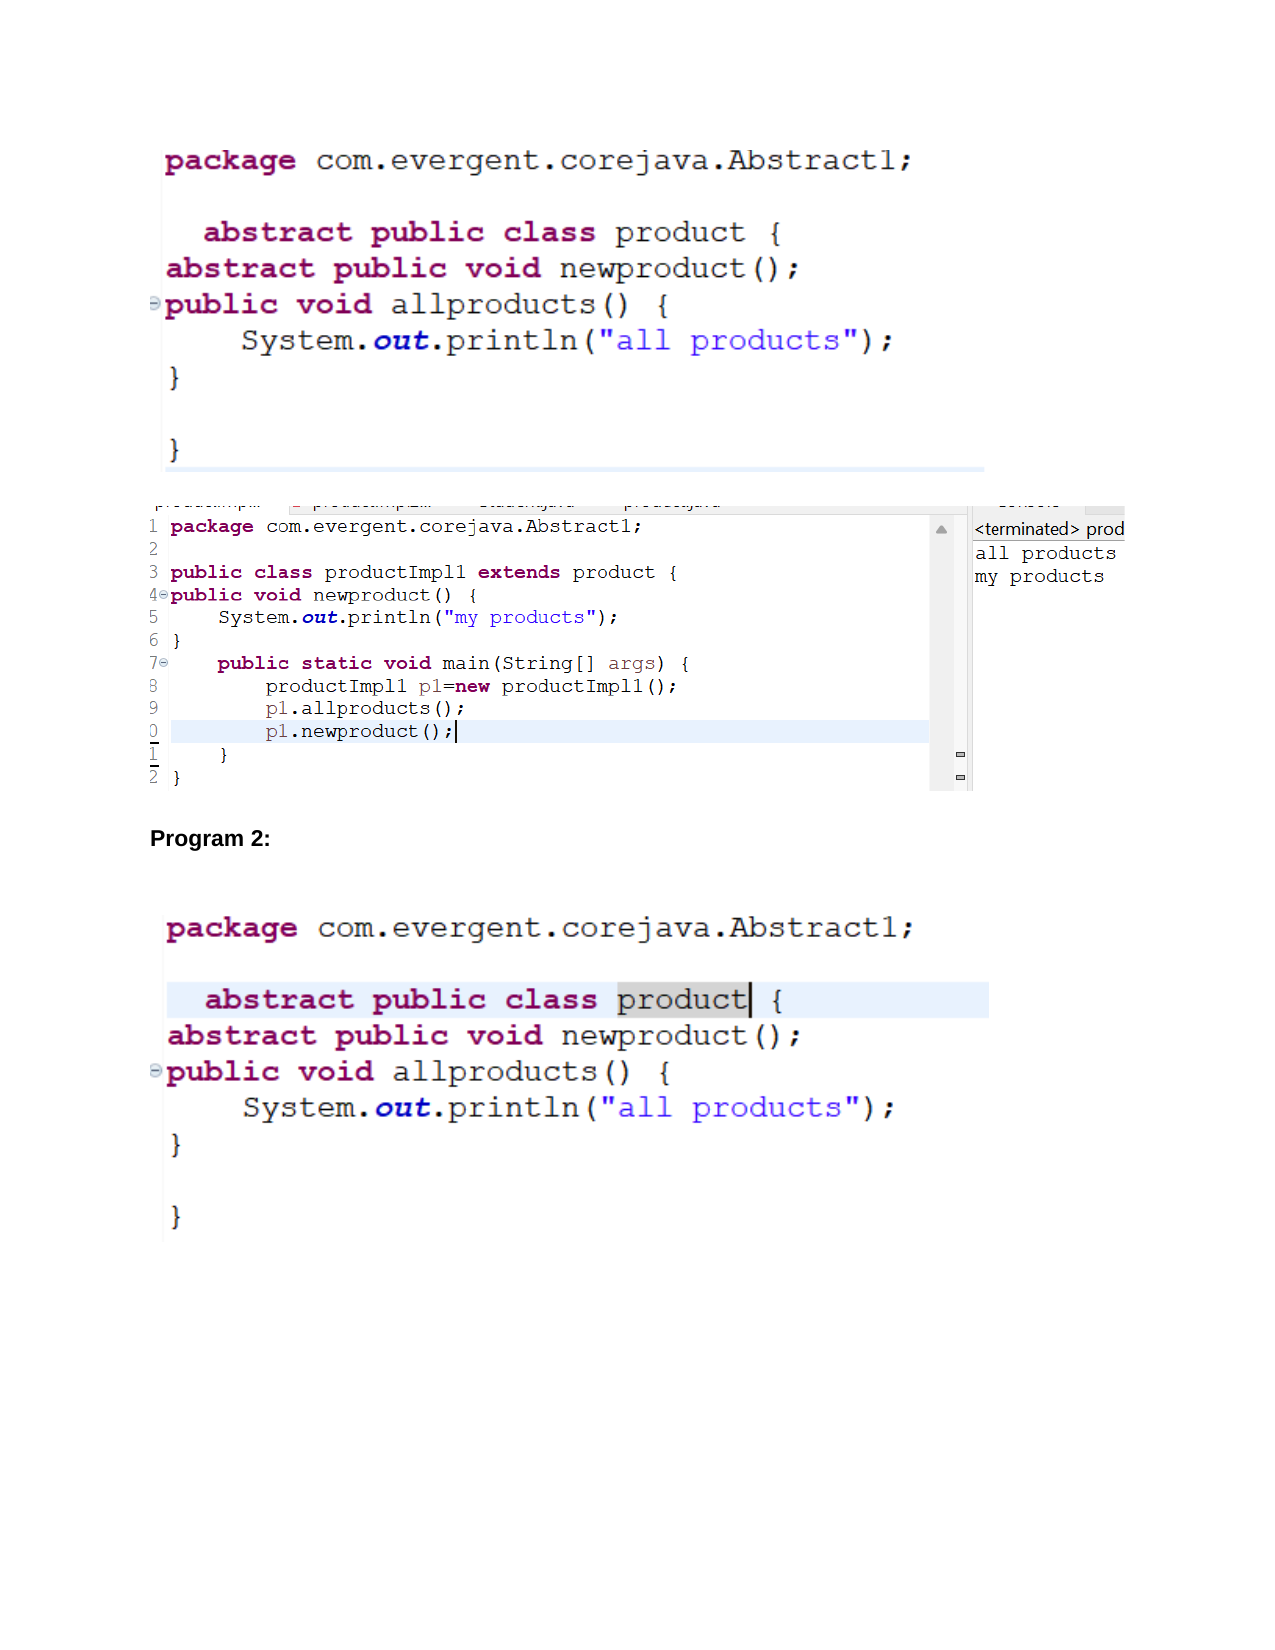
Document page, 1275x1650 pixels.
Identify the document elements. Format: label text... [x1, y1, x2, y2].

picture [150, 150, 985, 472]
list Program 2: [150, 824, 1125, 851]
picture [150, 915, 989, 1242]
picture [150, 506, 1125, 791]
